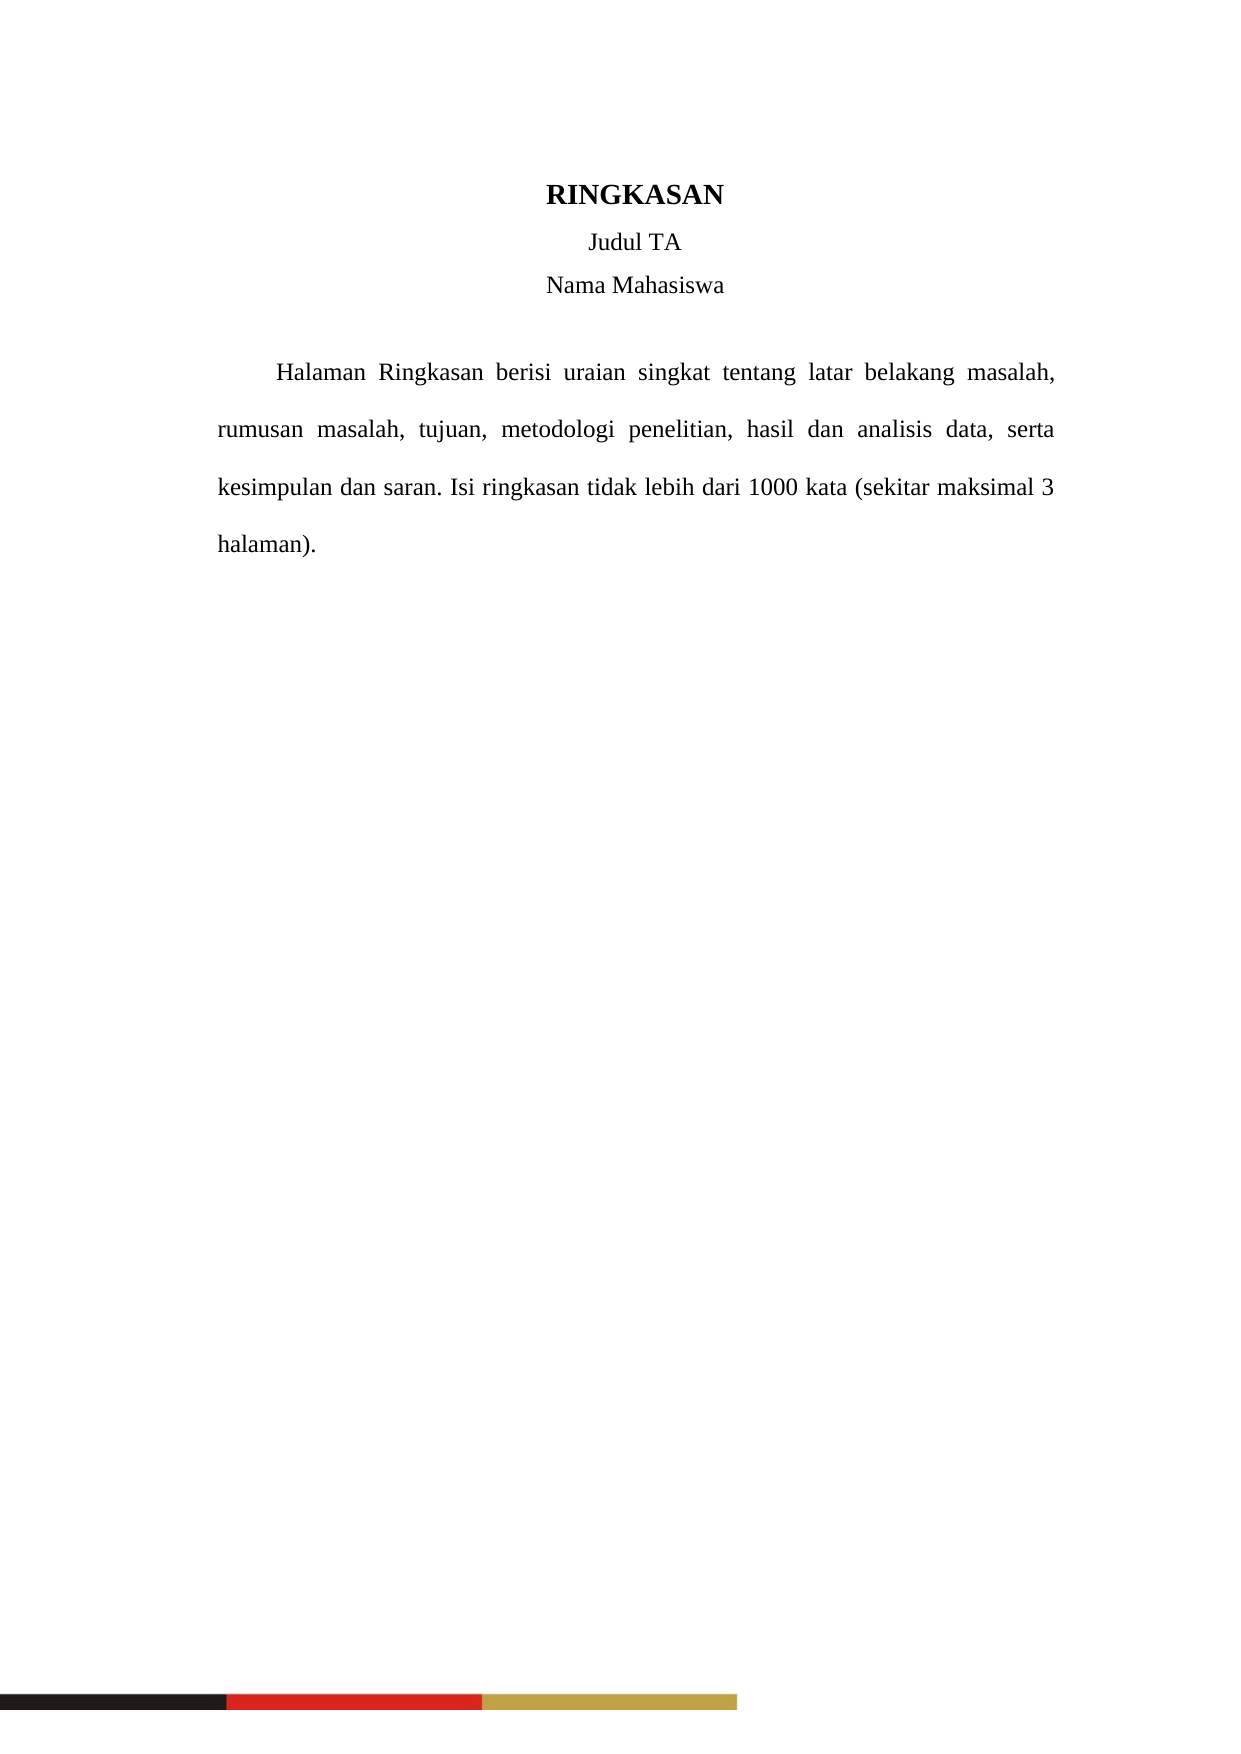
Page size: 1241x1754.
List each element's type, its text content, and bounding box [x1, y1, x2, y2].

text Judul TA [207, 227, 1063, 256]
text RINGKASAN [207, 177, 1063, 211]
picture [0, 1693, 741, 1710]
text Halaman Ringkasan berisi uraian singkat tentang latar belakang masalah, rumusan masalah, tujuan, metodologi penelitian, hasil dan analisis data, serta kesimpulan dan saran. Isi ringkasan tidak lebih dari 1000 kata (sekitar maksimal 3 halaman). [217, 357, 1056, 558]
text Nama Mahasiswa [207, 271, 1063, 299]
